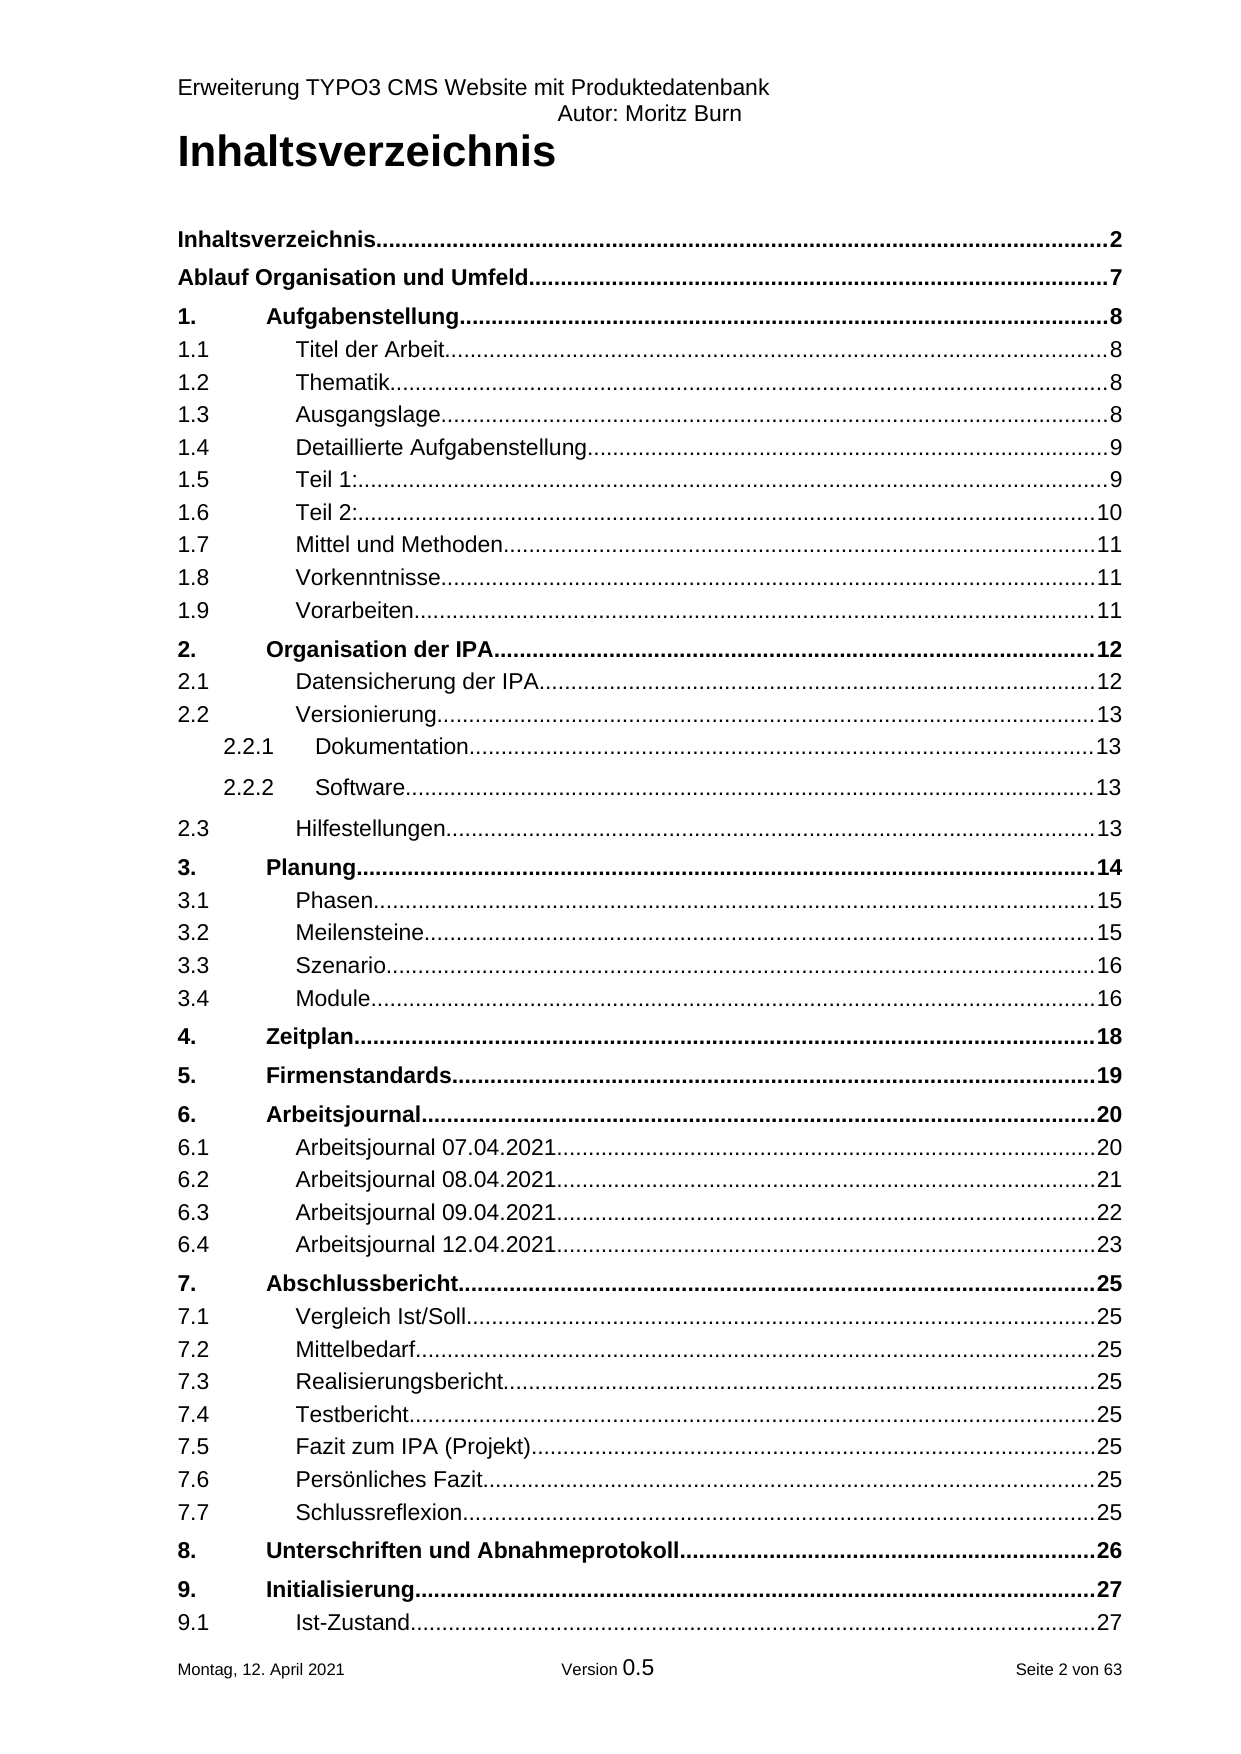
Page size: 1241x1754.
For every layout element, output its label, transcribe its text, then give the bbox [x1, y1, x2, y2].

text 6.2 Arbeitsjournal 08.04.2021 21 [177, 1166, 1122, 1193]
text 1.4 Detaillierte Aufgabenstellung 9 [177, 434, 1122, 460]
text 3. Planung 14 [177, 854, 1122, 880]
text 1.5 Teil 1: 9 [177, 466, 1122, 493]
text 6.1 Arbeitsjournal 07.04.2021 20 [177, 1134, 1122, 1160]
text 2.2 Versionierung 13 [177, 701, 1122, 727]
text 5. Firmenstandards 19 [177, 1062, 1122, 1088]
text 7.2 Mittelbedarf 25 [177, 1336, 1122, 1362]
text 2.3 Hilfestellungen 13 [177, 815, 1122, 842]
text 9. Initialisierung 27 [177, 1576, 1122, 1603]
text 1.3 Ausgangslage 8 [177, 401, 1122, 427]
text 6. Arbeitsjournal 20 [177, 1101, 1122, 1127]
text 1.1 Titel der Arbeit 8 [177, 336, 1122, 362]
text 3.1 Phasen 15 [177, 887, 1122, 913]
text 1.8 Vorkenntnisse 11 [177, 564, 1122, 590]
text 7.4 Testbericht 25 [177, 1401, 1122, 1427]
text Ablauf Organisation und Umfeld 7 [177, 264, 1122, 291]
title Inhaltsverzeichnis [177, 127, 1122, 177]
text 1.9 Vorarbeiten 11 [177, 597, 1122, 623]
text 7.1 Vergleich Ist/Soll 25 [177, 1303, 1122, 1329]
text 7. Abschlussbericht 25 [177, 1270, 1122, 1297]
text 2.2.1 Dokumentation 13 [223, 733, 1122, 760]
text 2.2.2 Software 13 [223, 774, 1122, 801]
text 2. Organisation der IPA 12 [177, 636, 1122, 662]
text 6.3 Arbeitsjournal 09.04.2021 22 [177, 1199, 1122, 1225]
text 3.4 Module 16 [177, 984, 1122, 1011]
text 2.1 Datensicherung der IPA 12 [177, 668, 1122, 694]
text 7.7 Schlussreflexion 25 [177, 1498, 1122, 1525]
text 1.2 Thematik 8 [177, 368, 1122, 395]
text 3.2 Meilensteine 15 [177, 919, 1122, 946]
text 8. Unterschriften und Abnahmeprotokoll 26 [177, 1537, 1122, 1564]
text 1.7 Mittel und Methoden 11 [177, 531, 1122, 558]
text 7.3 Realisierungsbericht 25 [177, 1368, 1122, 1394]
text 6.4 Arbeitsjournal 12.04.2021 23 [177, 1231, 1122, 1258]
text Inhaltsverzeichnis 2 [177, 226, 1122, 252]
text 7.5 Fazit zum IPA (Projekt) 25 [177, 1433, 1122, 1460]
text 1.6 Teil 2: 10 [177, 499, 1122, 525]
text 7.6 Persönliches Fazit 25 [177, 1466, 1122, 1492]
text 4. Zeitplan 18 [177, 1023, 1122, 1050]
text 9.1 Ist-Zustand 27 [177, 1609, 1122, 1635]
text 1. Aufgabenstellung 8 [177, 303, 1122, 329]
text 3.3 Szenario 16 [177, 952, 1122, 978]
